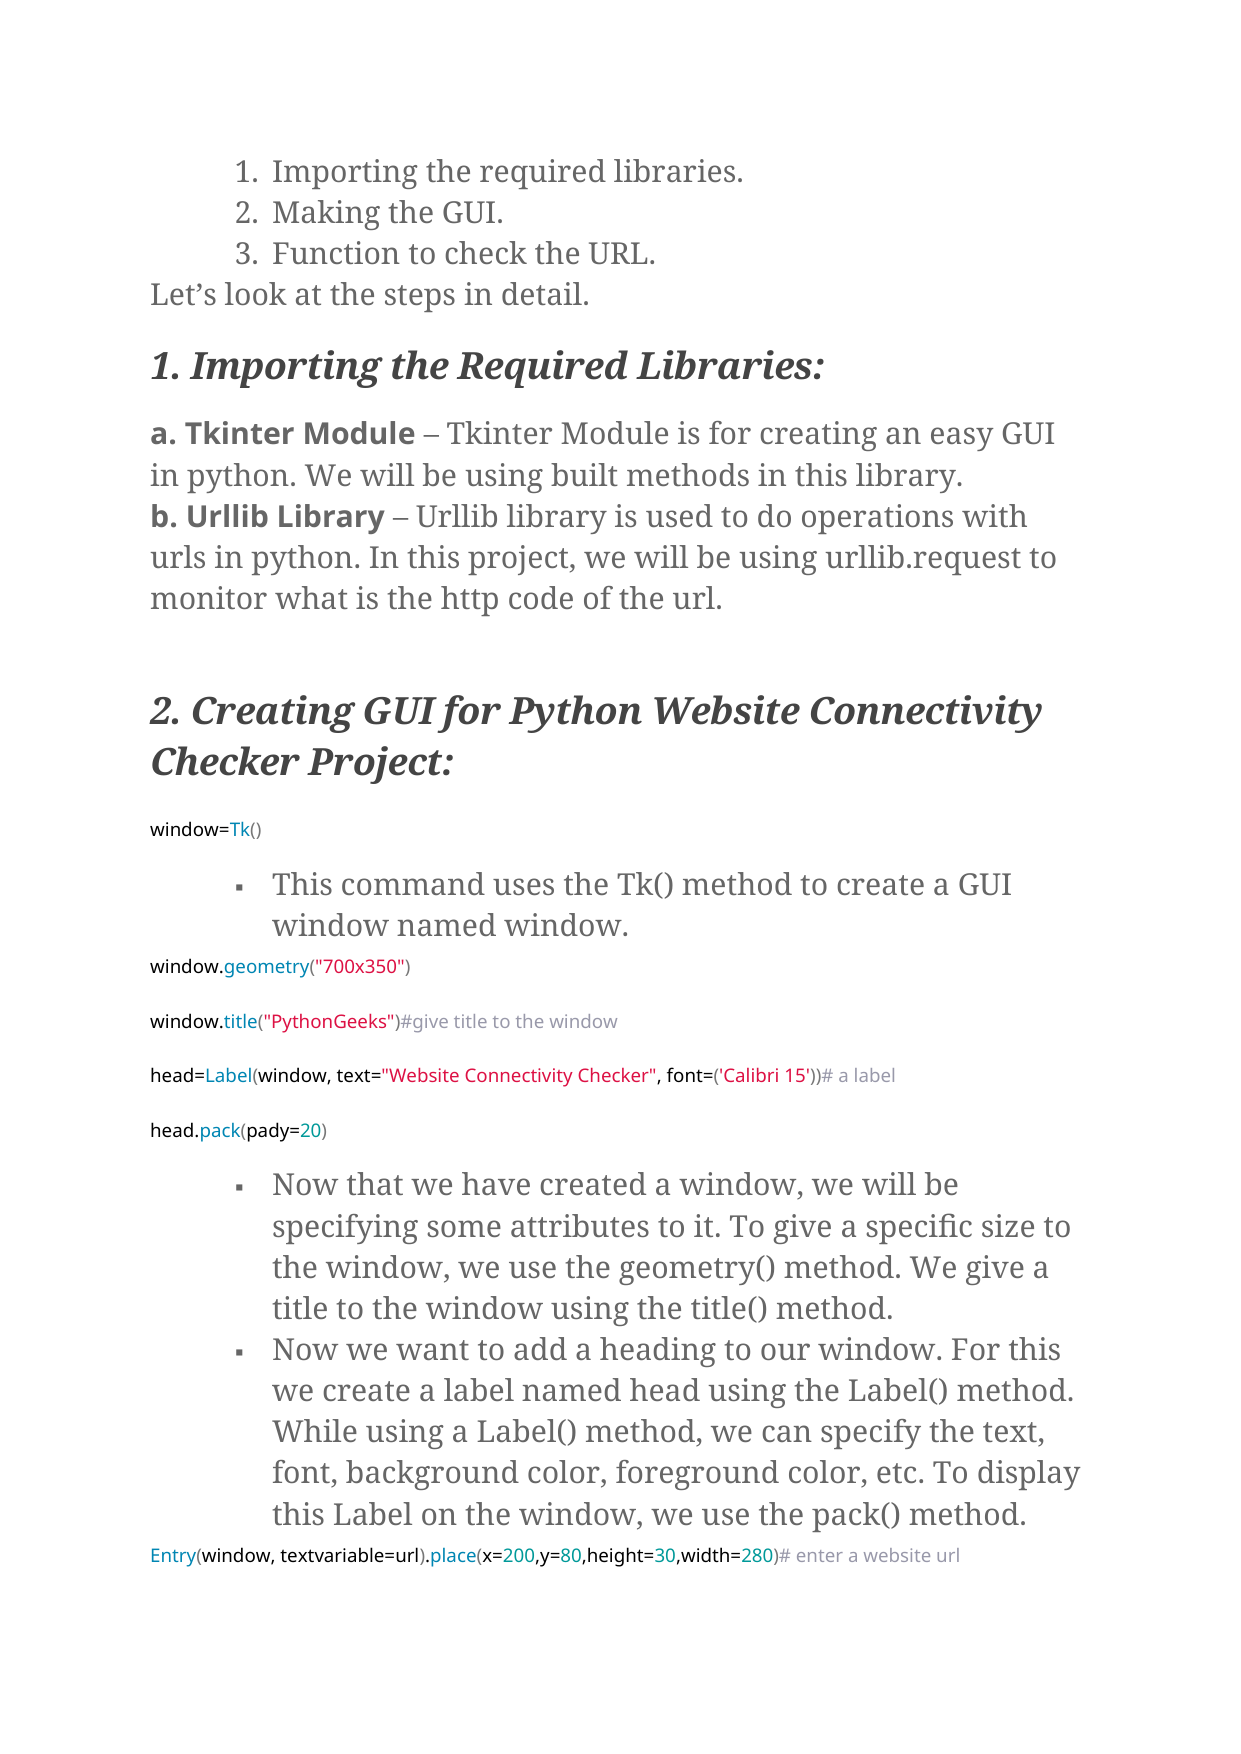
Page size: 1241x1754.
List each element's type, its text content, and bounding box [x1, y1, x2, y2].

list Function to check the URL. [234, 232, 1090, 273]
text Let’s look at the steps in detail. [150, 273, 1090, 314]
list Importing the required libraries. [234, 150, 1090, 191]
text window.geometry("700x350") [150, 945, 1090, 979]
text head.pack(pady=20) [150, 1109, 1090, 1143]
text b. Urllib Library – Urllib library is used to do operations with urls in python. In this project, we will be using urllib.request to monitor what is the http code of the url. [150, 495, 1090, 618]
list This command uses the Tk() method to create a GUI window named window. [234, 863, 1090, 945]
subtitle 1. Importing the Required Libraries: [150, 339, 1090, 391]
text a. Tkinter Module – Tkinter Module is for creating an easy GUI in python. We will be using built methods in this library. [150, 412, 1090, 495]
list Now we want to add a heading to our window. For this we create a label named head using the Label() method. While using a Label() method, we can specify the text, font, background color, foreground color, etc. To display this Label on the window, we use the pack() method. [234, 1328, 1090, 1534]
list Now that we have created a window, we will be specifying some attributes to it. To give a specific size to the window, we use the geometry() method. We give a title to the window using the title() method. [234, 1163, 1090, 1328]
subtitle 2. Creating GUI for Python Website Connectivity Checker Project: [150, 684, 1090, 786]
text window.title("PythonGeeks")#give title to the window [150, 1000, 1090, 1033]
text head=Label(window, text="Website Connectivity Checker", font=('Calibri 15'))# a label [150, 1054, 1090, 1088]
text Entry(window, textvariable=url).place(x=200,y=80,height=30,width=280)# enter a website url [150, 1534, 1090, 1568]
text window=Tk() [150, 808, 1090, 842]
list Making the GUI. [234, 191, 1090, 232]
